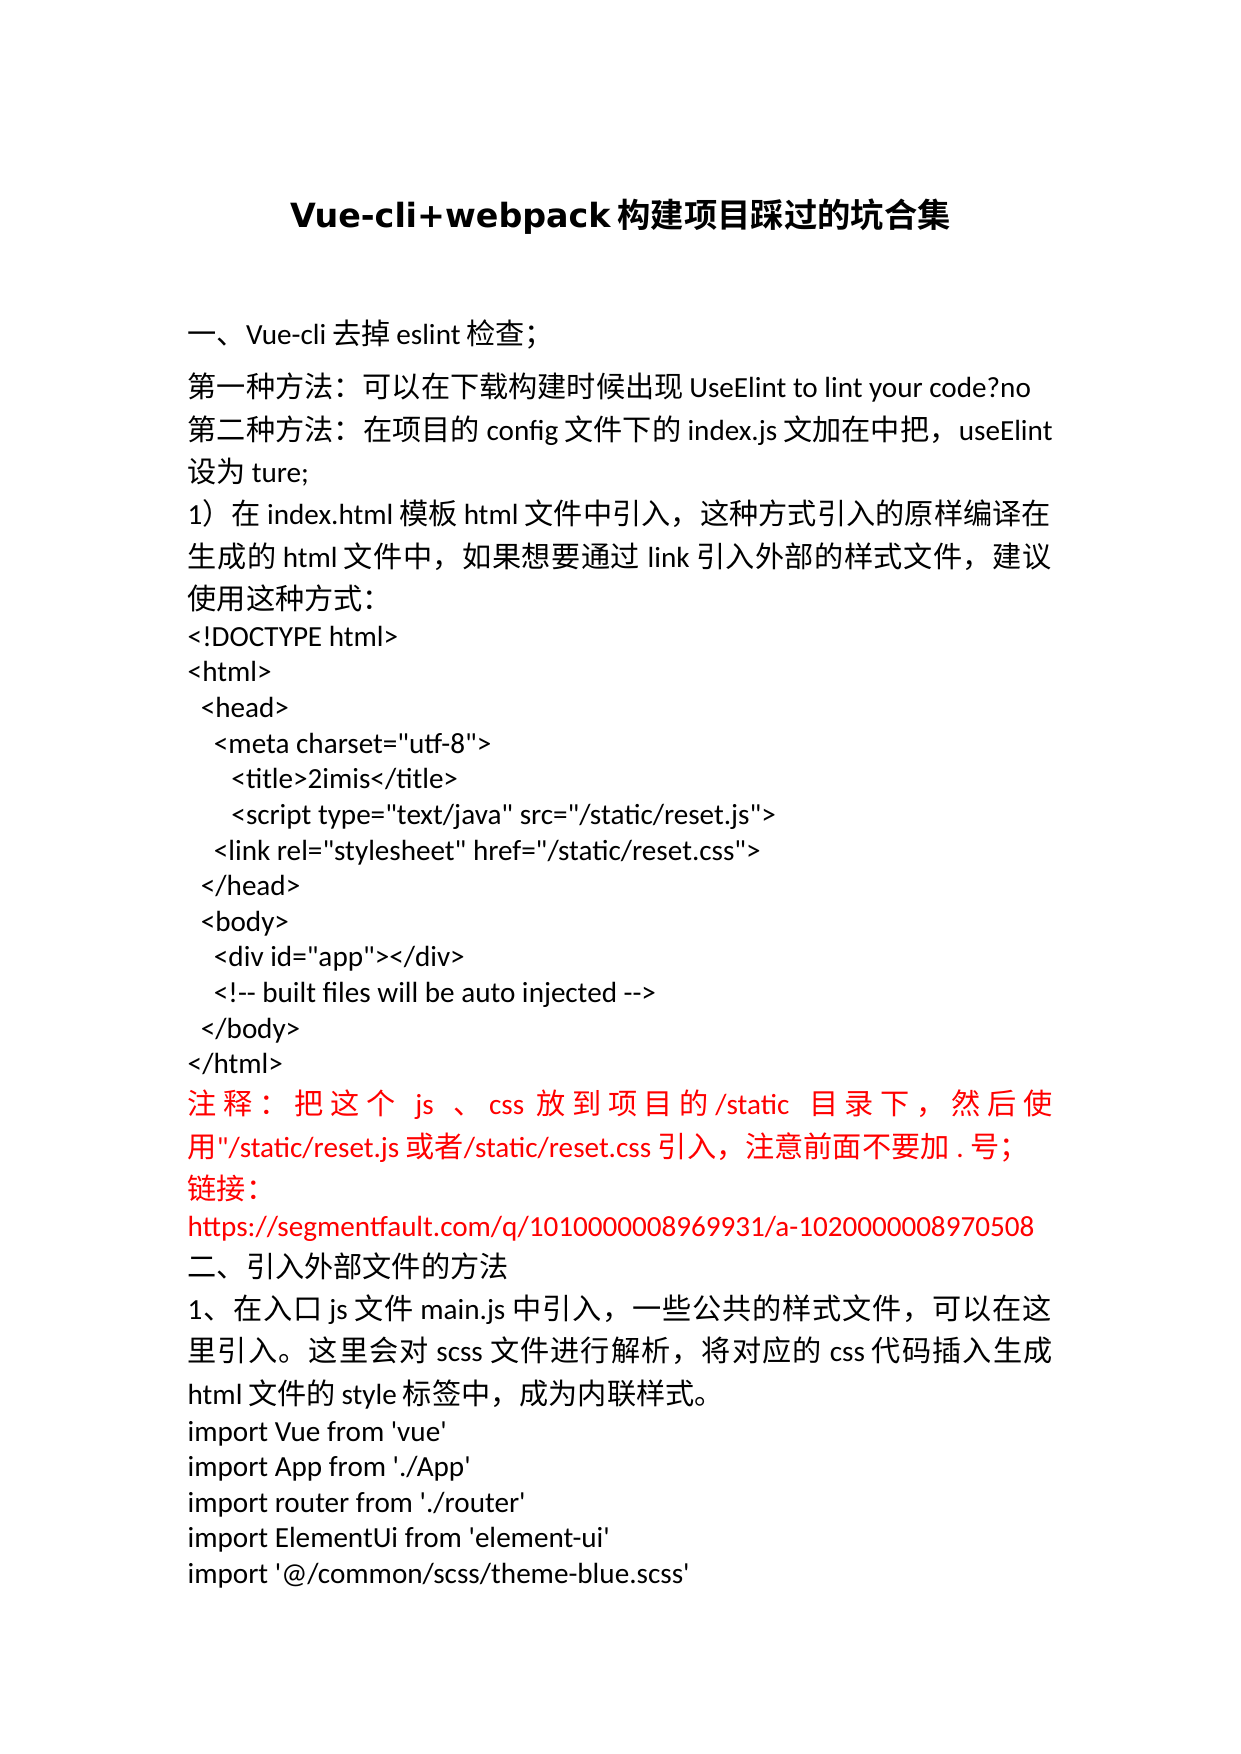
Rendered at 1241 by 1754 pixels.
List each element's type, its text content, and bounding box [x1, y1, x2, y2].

subtitle Vue-cli+webpack构建项目踩过的坑合集 [187, 189, 1053, 237]
list import Vue from 'vue' [187, 1413, 1053, 1448]
list import '@/common/scss/theme-blue.scss' [187, 1555, 1053, 1591]
list <title>2imis</title> [187, 760, 1053, 796]
list <body> [187, 903, 1053, 938]
list <meta charset="utf-8"> [187, 725, 1053, 760]
list <!-- built files will be auto injected --> [187, 974, 1053, 1010]
list import router from './router' [187, 1484, 1053, 1519]
list 链接： [187, 1166, 1053, 1208]
list <script type="text/java" src="/static/reset.js"> [187, 796, 1053, 832]
text 第一种方法：可以在下载构建时候出现UseElint to lint your code?no [187, 364, 1053, 406]
list <!DOCTYPE html> [187, 618, 1053, 653]
list https://segmentfault.com/q/1010000008969931/a-1020000008970508 [187, 1208, 1053, 1243]
list </body> [187, 1010, 1053, 1045]
list </head> [187, 867, 1053, 903]
list 一、Vue-cli去掉eslint检查； [187, 299, 1053, 364]
list 注释：把这个 js 、css放到项目的/static 目录下，然后使用"/static/reset.js或者/static/reset.css 引入，注意前面不要加 . 号； [187, 1081, 1053, 1166]
list 1）在index.html模板html文件中引入，这种方式引入的原样编译在生成的html文件中，如果想要通过link引入外部的样式文件，建议使用这种方式： [187, 491, 1053, 618]
list <html> [187, 653, 1053, 689]
list </html> [187, 1045, 1053, 1081]
list 二、引入外部文件的方法 [187, 1243, 1053, 1286]
list <div id="app"></div> [187, 938, 1053, 974]
list <head> [187, 689, 1053, 725]
list <link rel="stylesheet" href="/static/reset.css"> [187, 832, 1053, 867]
list import App from './App' [187, 1448, 1053, 1484]
text 第二种方法：在项目的config文件下的index.js文加在中把，useElint设为ture; [187, 406, 1053, 491]
list 1、在入口js文件main.js中引入，一些公共的样式文件，可以在这里引入。这里会对scss文件进行解析，将对应的css代码插入生成html文件的style标签中，成为内联样式。 [187, 1286, 1053, 1413]
list import ElementUi from 'element-ui' [187, 1519, 1053, 1555]
